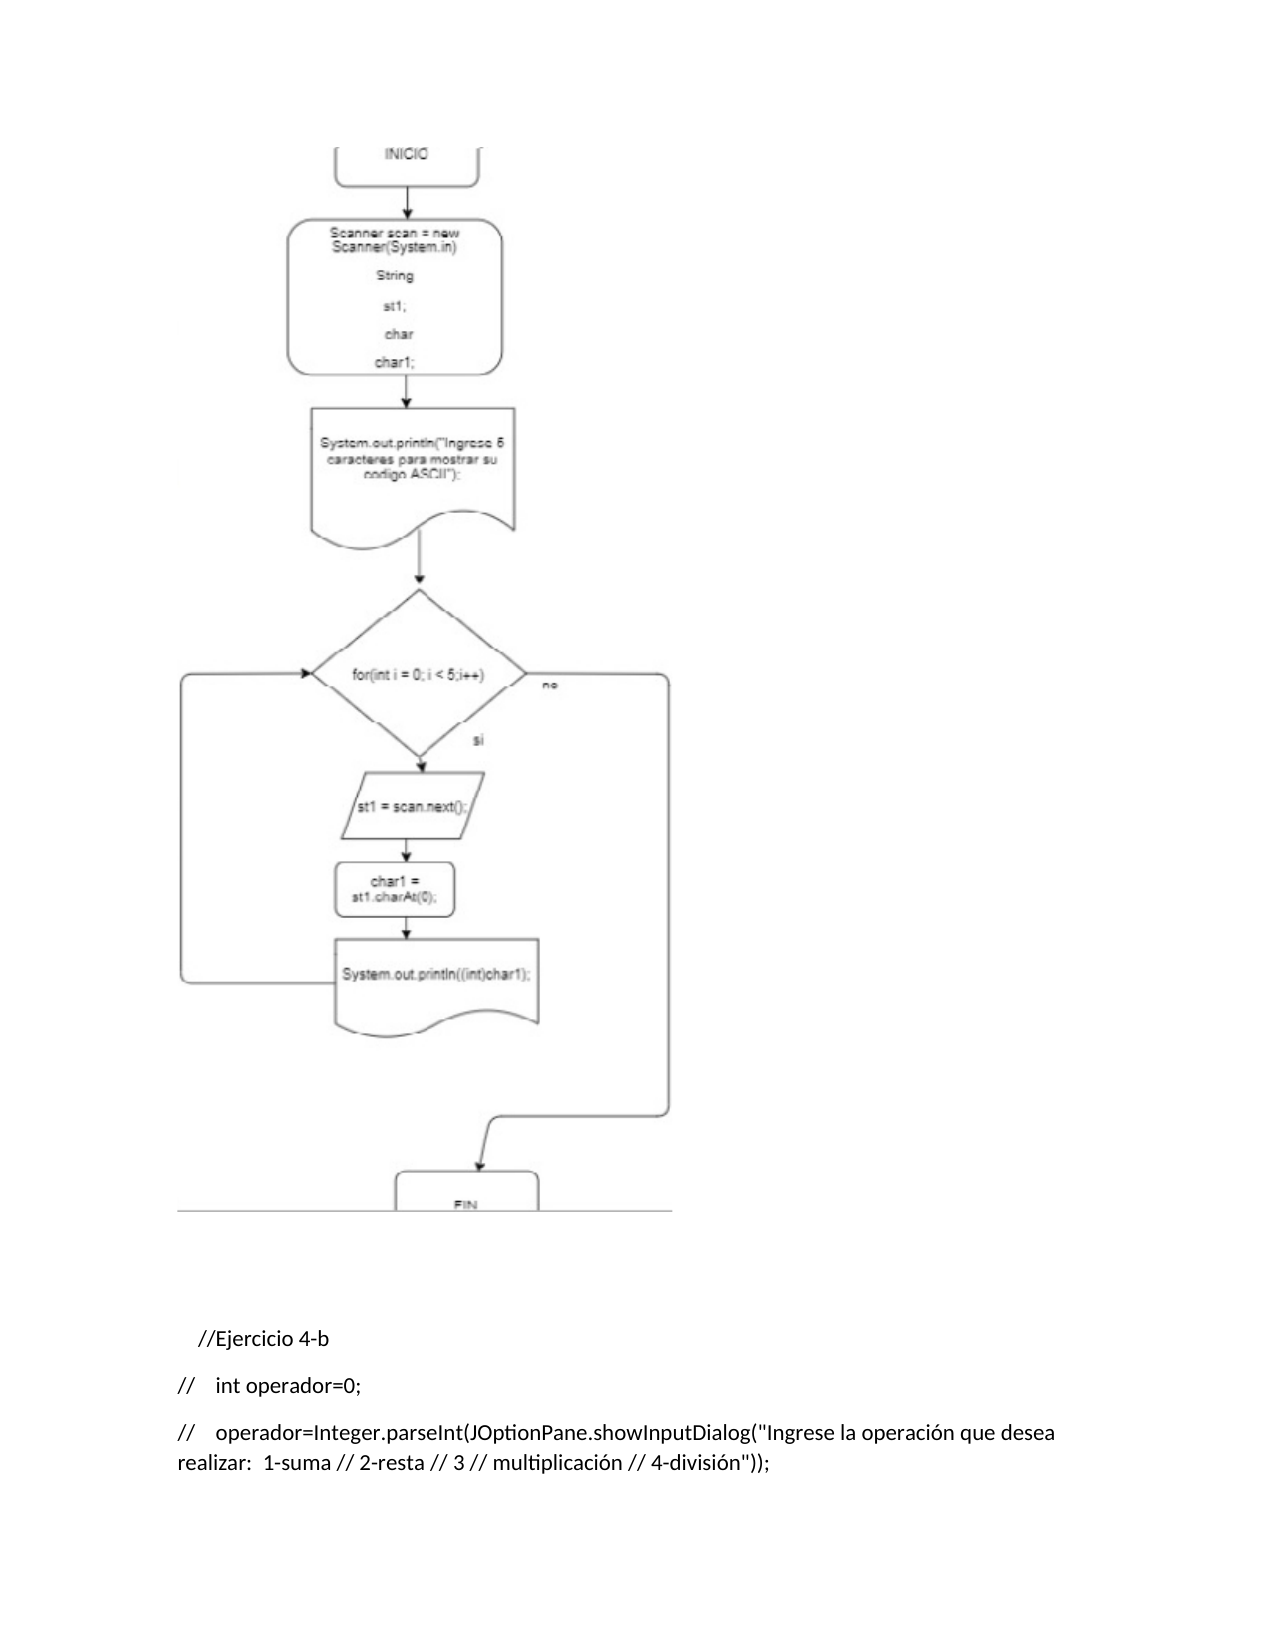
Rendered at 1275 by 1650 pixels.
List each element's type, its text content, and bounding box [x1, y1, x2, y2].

text // int operador=0; [177, 1371, 1098, 1399]
text // operador=Integer.parseInt(JOptionPane.showInputDialog("Ingrese la operación que desea realizar: 1-suma // 2-resta // 3 // multiplicación // 4-división")); [177, 1418, 1098, 1476]
picture [177, 147, 673, 1212]
text //Ejercicio 4-b [177, 1324, 1098, 1352]
